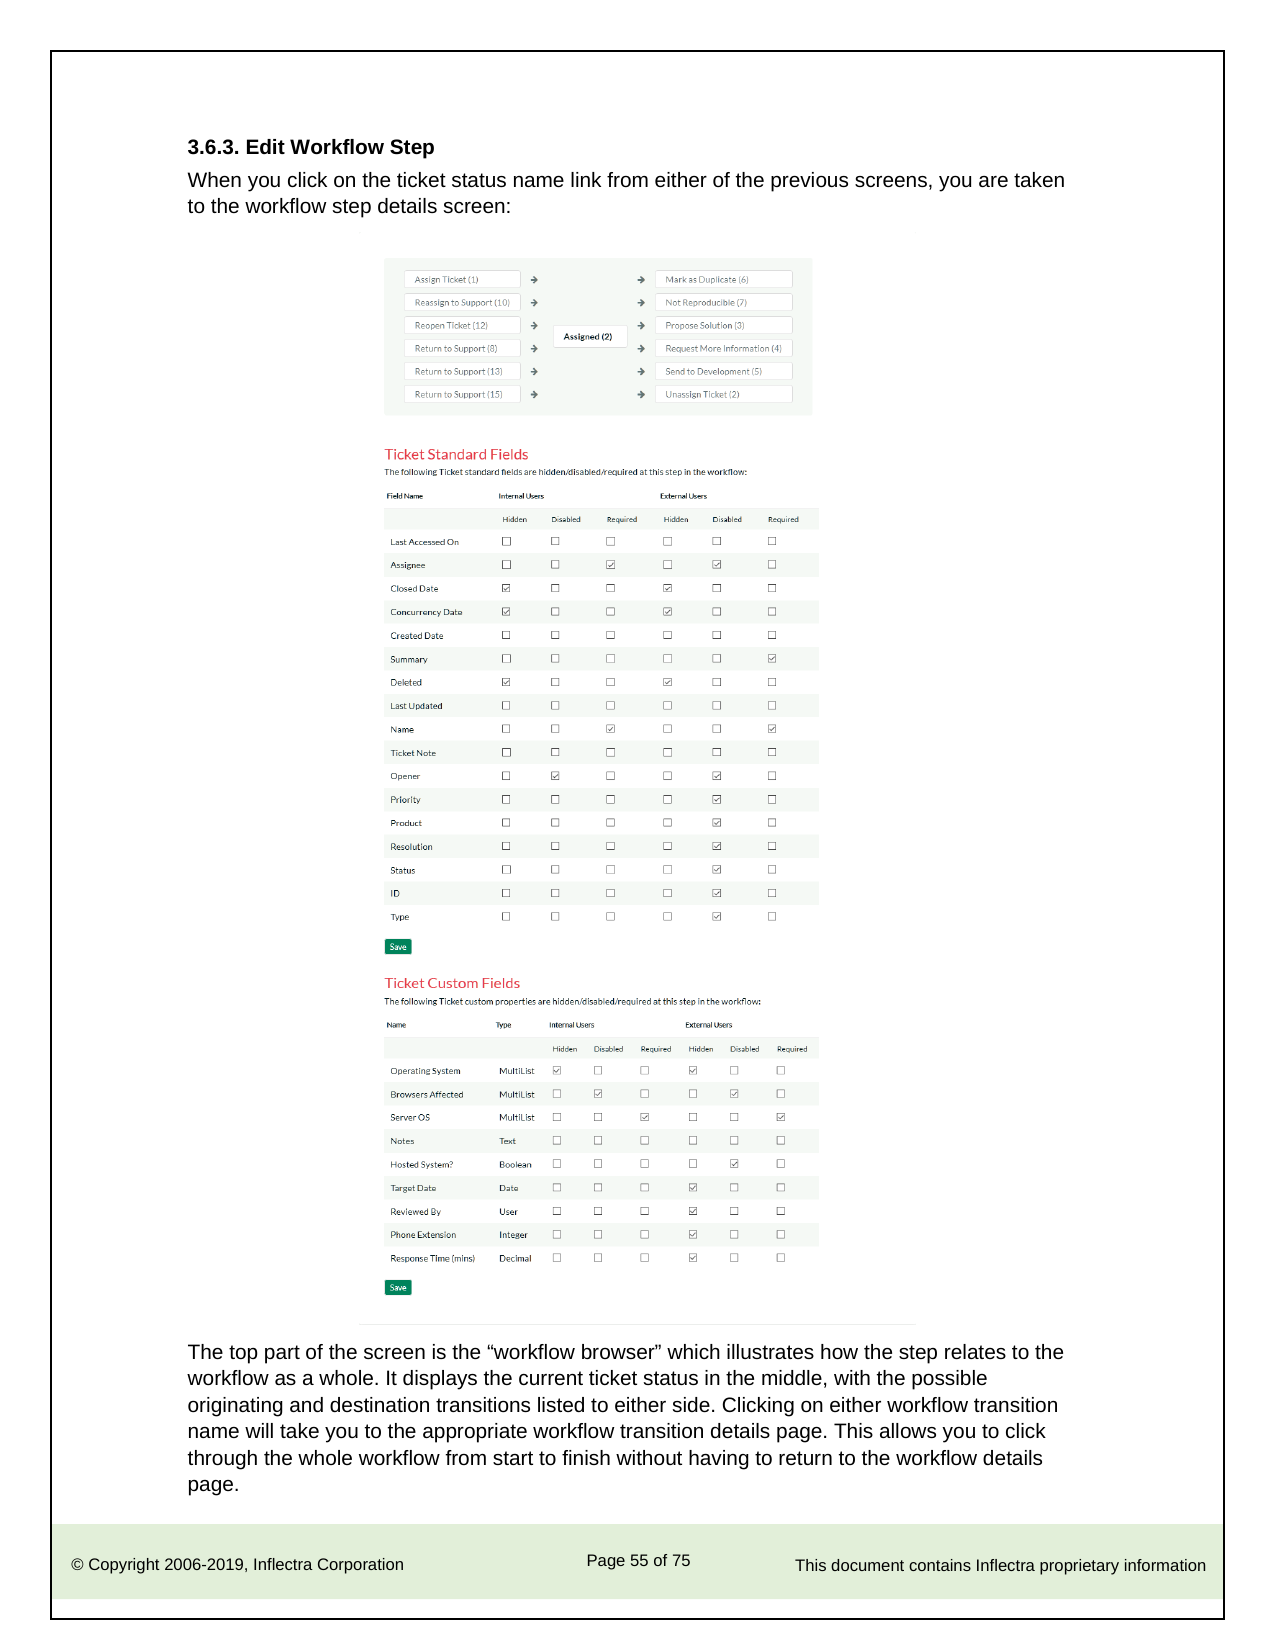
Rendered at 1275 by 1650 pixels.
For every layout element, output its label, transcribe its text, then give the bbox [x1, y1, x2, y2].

subtitle 3.6.3. Edit Workflow Step [187, 135, 1087, 159]
text The top part of the screen is the “workflow browser” which illustrates how the step relates to the workflow as a whole. It displays the current ticket status in the middle, with the possible originating and destination transitions listed to either side. Clicking on either workflow transition name will take you to the appropriate workflow transition details page. This allows you to click through the whole workflow from start to finish without having to return to the workflow details page. [187, 1340, 1087, 1496]
picture [359, 232, 916, 1325]
text When you click on the ticket status name link from either of the previous screens, you are taken to the workflow step details screen: [187, 168, 1087, 218]
